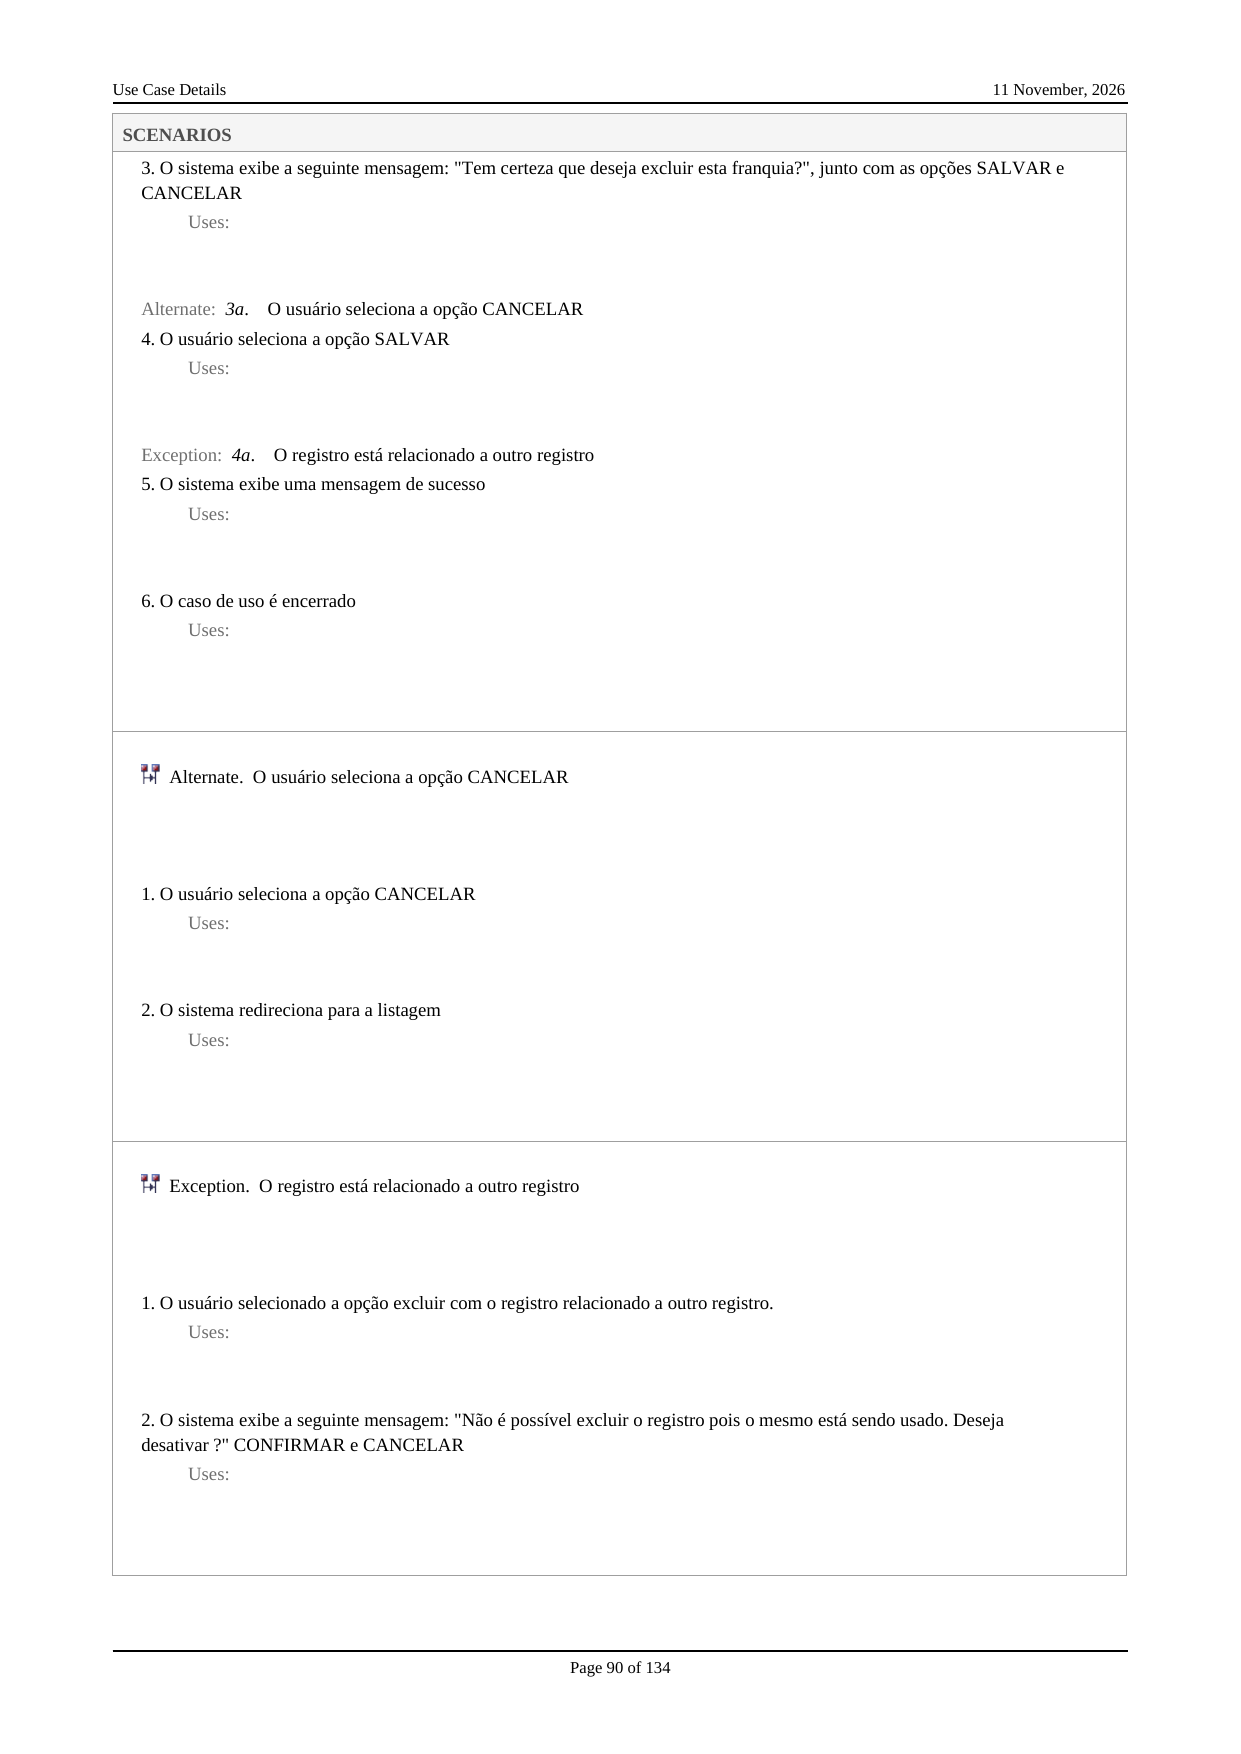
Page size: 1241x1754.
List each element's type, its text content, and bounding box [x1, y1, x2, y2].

table_header Alternate. O usuário seleciona a opção CANCELAR 1. O usuário seleciona a opção CANCELAR Uses: 2. O sistema redireciona para a listagem Uses: [113, 732, 1126, 1141]
table_header SCENARIOS [113, 114, 1126, 151]
table_header Exception. O registro está relacionado a outro registro 1. O usuário selecionado a opção excluir com o registro relacionado a outro registro. Uses: 2. O sistema exibe a seguinte mensagem: "Não é possível excluir o registro pois o mesmo está sendo usado. Deseja desativar ?" CONFIRMAR e CANCELAR Uses: [113, 1142, 1126, 1575]
picture [141, 764, 160, 784]
picture [141, 1174, 160, 1193]
